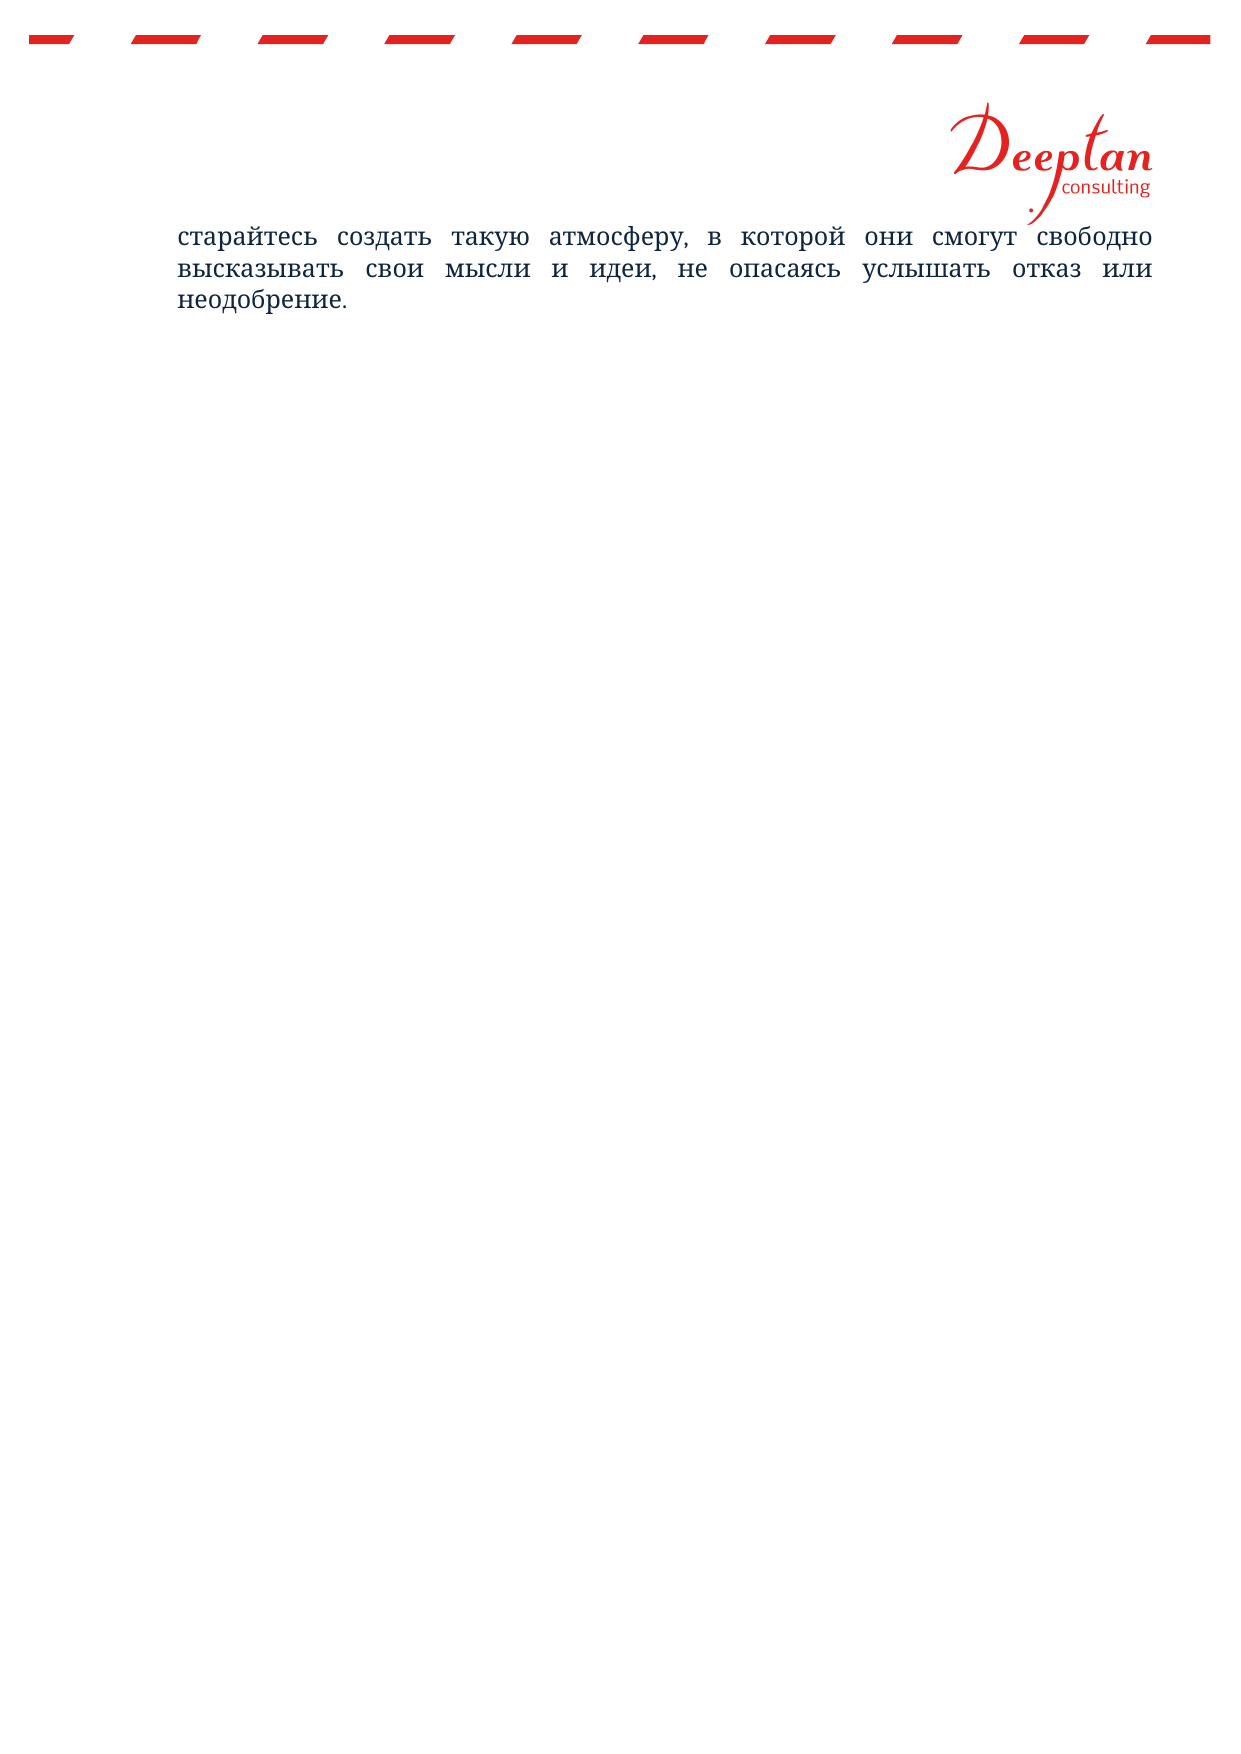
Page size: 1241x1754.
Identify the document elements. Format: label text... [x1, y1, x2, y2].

picture [29, 35, 1211, 225]
